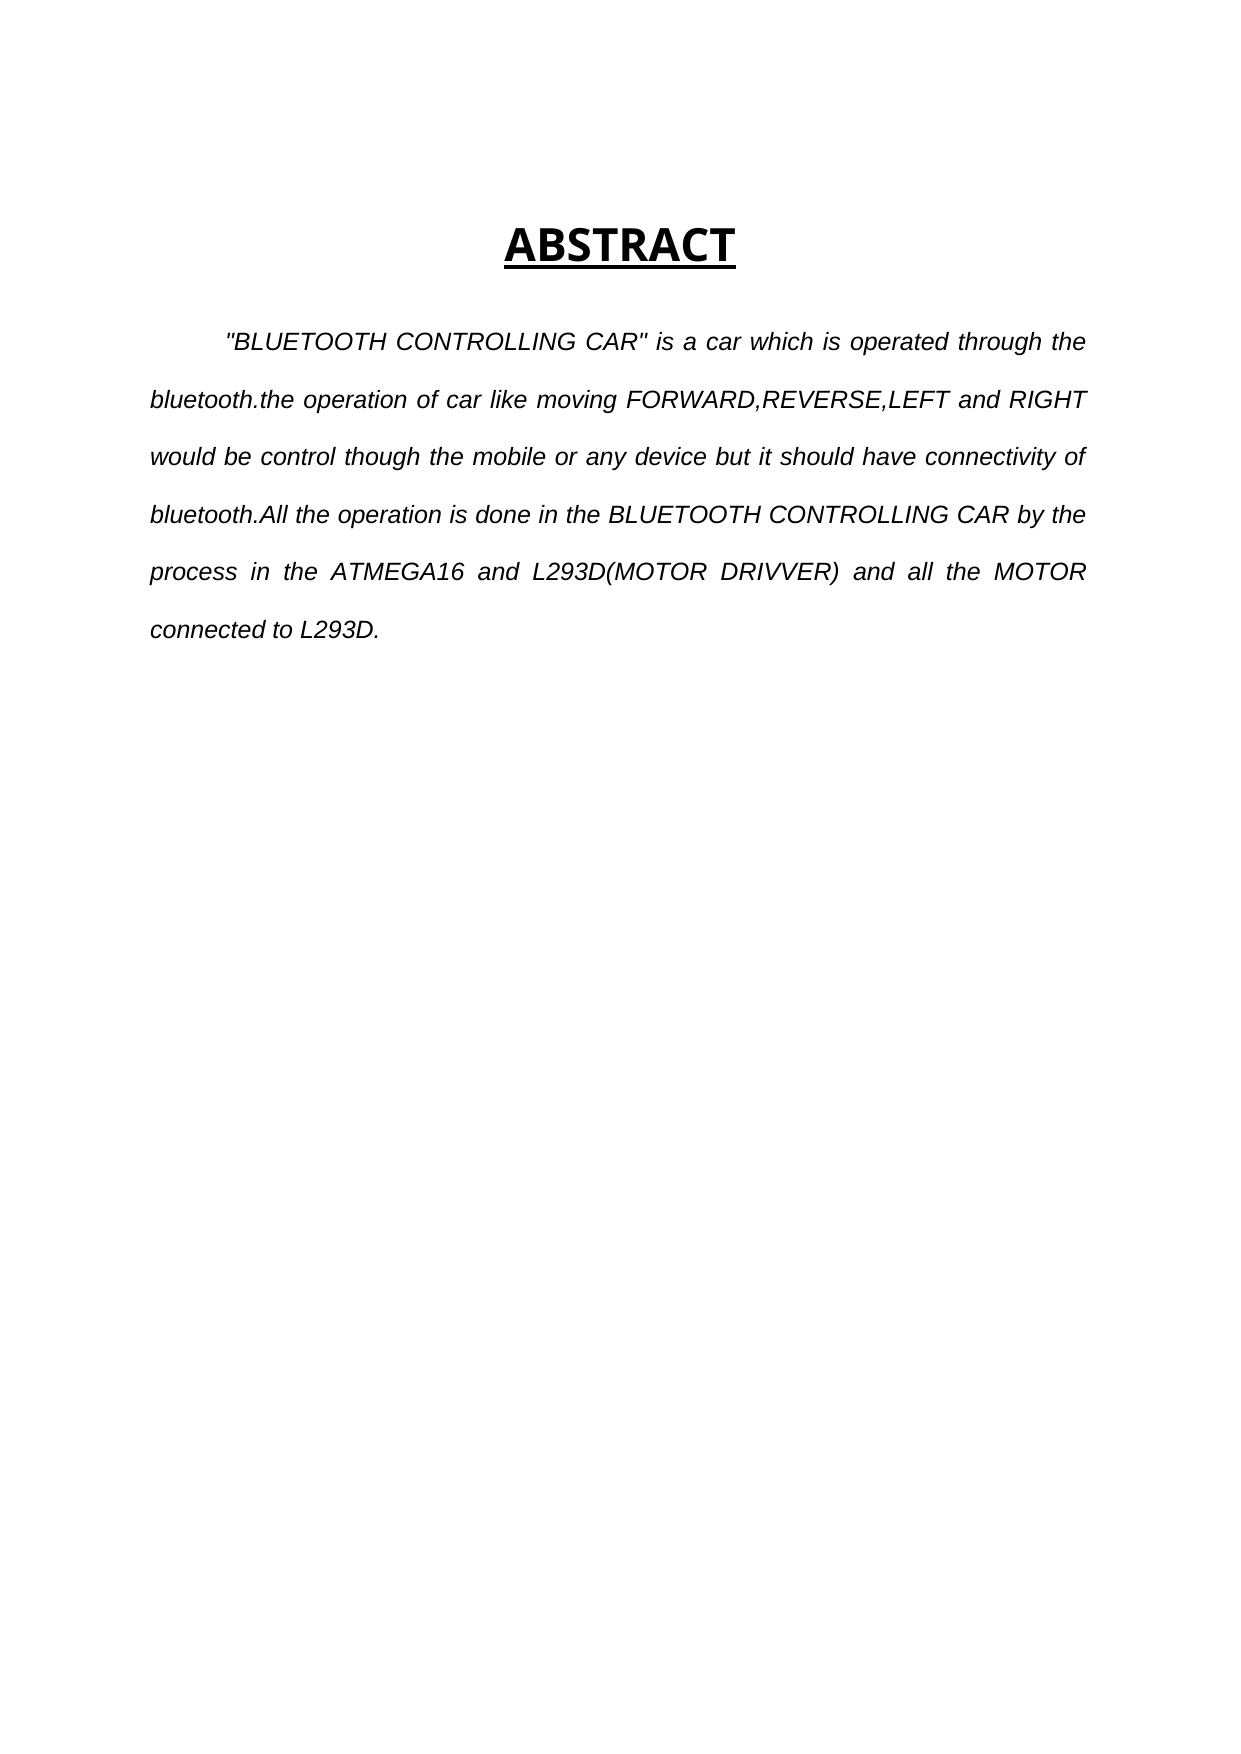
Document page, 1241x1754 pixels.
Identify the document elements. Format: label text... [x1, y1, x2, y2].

text ABSTRACT [150, 213, 1090, 275]
text "BLUETOOTH CONTROLLING CAR" is a car which is operated through the bluetooth.the operation of car like moving FORWARD,REVERSE,LEFT and RIGHT would be control though the mobile or any device but it should have connectivity of bluetooth.All the operation is done in the BLUETOOTH CONTROLLING CAR by the process in the ATMEGA16 and L293D(MOTOR DRIVVER) and all the MOTOR connected to L293D. [150, 327, 1090, 643]
